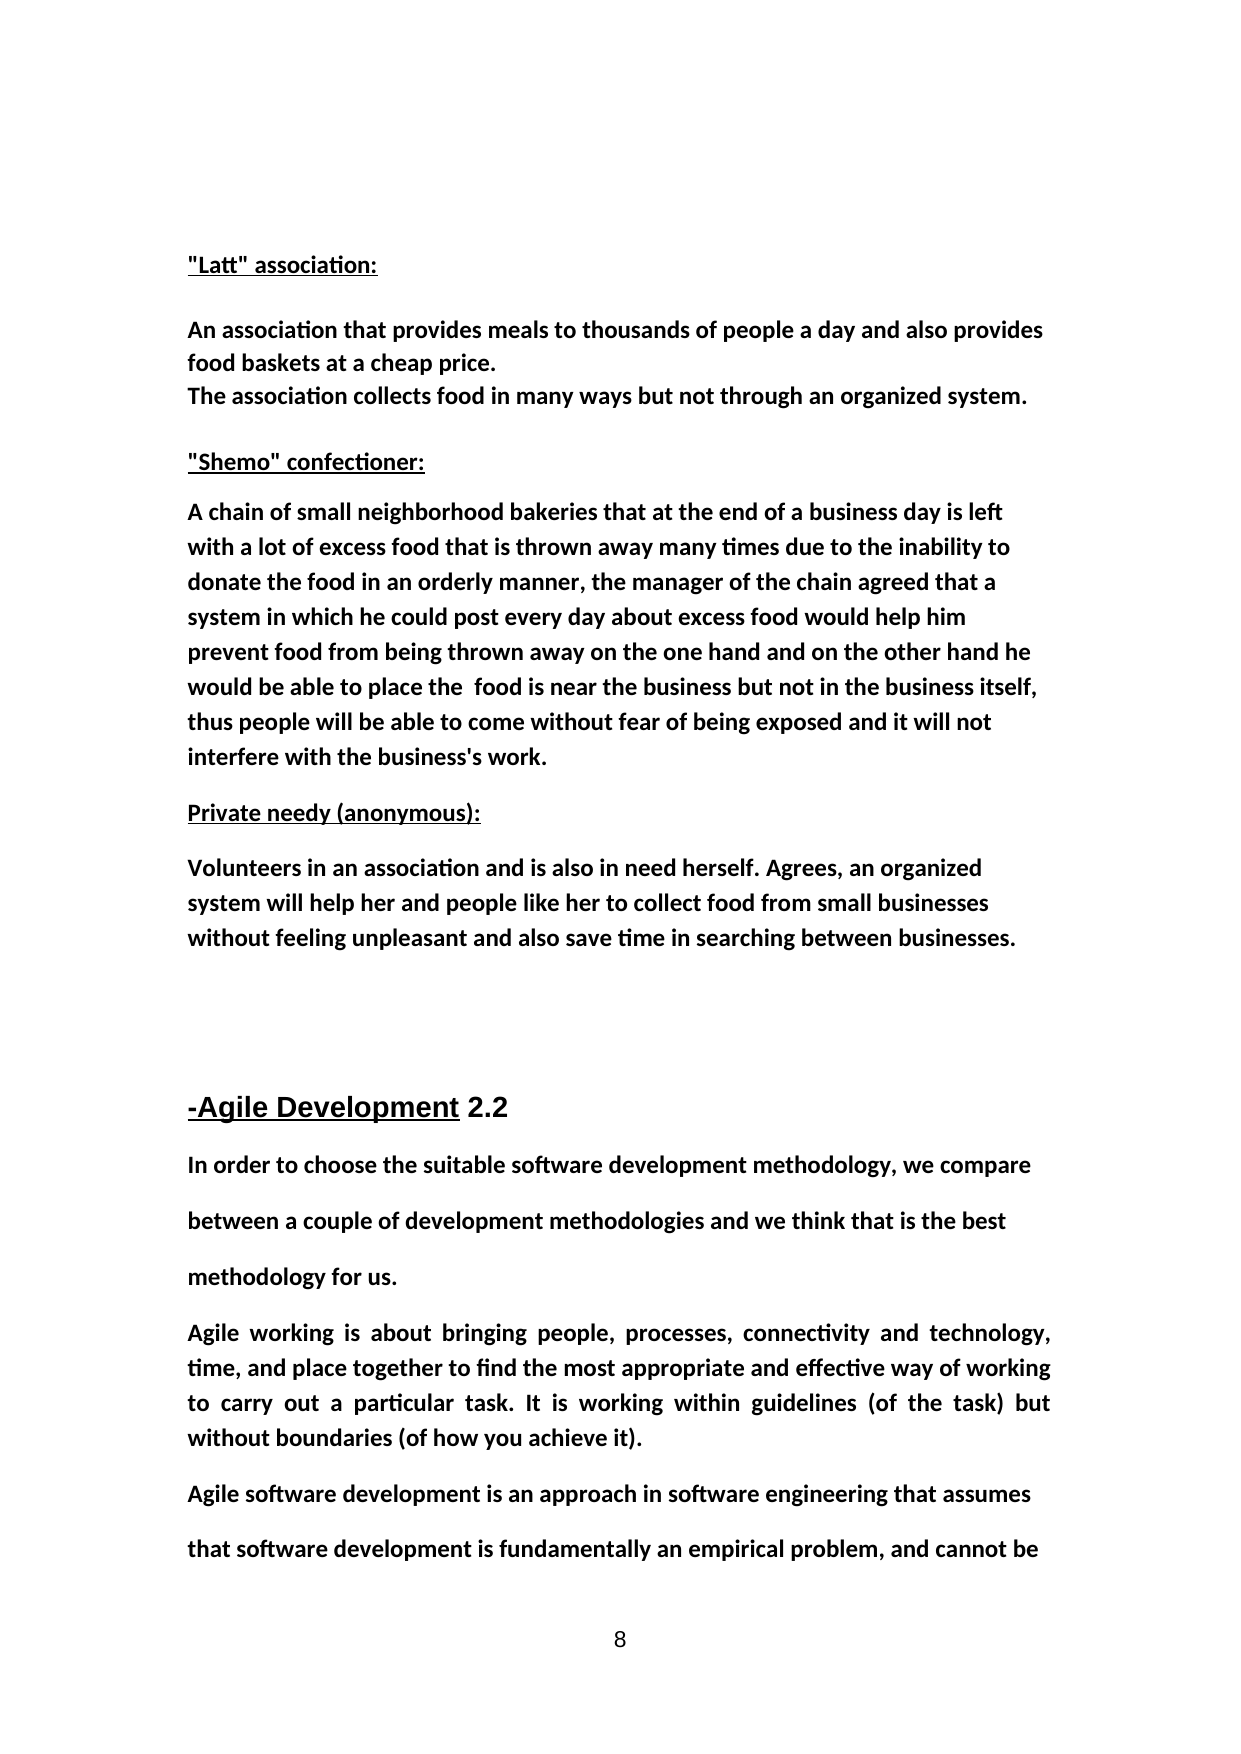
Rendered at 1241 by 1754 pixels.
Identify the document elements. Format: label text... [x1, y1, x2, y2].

text between a couple of development methodologies and we think that is the best [187, 1205, 1053, 1236]
list "Latt" association: [187, 249, 1053, 279]
text Agile software development is an approach in software engineering that assumes [187, 1478, 1053, 1508]
text Agile working is about bringing people, processes, connectivity and technology, time, and place together to find the most appropriate and effective way of working to carry out a particular task. It is working within guidelines (of the task) but without boundaries (of how you achieve it). [187, 1317, 1053, 1452]
list An association that provides meals to thousands of people a day and also provides food baskets at a cheap price. [187, 314, 1053, 378]
text A chain of small neighborhood bakeries that at the end of a business day is left with a lot of excess food that is thrown away many times due to the inability to donate the food in an orderly manner, the manager of the chain agreed that a system in which he could post every day about excess food would help him prevent food from being thrown away on the one hand and on the other hand he would be able to place the food is near the business but not in the business itself, thus people will be able to come without fear of being exposed and it will not interfere with the business's work. [187, 496, 1053, 771]
list The association collects food in many ways but not through an organized system. [187, 380, 1053, 411]
text Private needy (anonymous): [187, 797, 1053, 827]
text In order to choose the suitable software development methodology, we compare [187, 1149, 1053, 1180]
text methodology for us. [187, 1261, 1053, 1292]
text Volunteers in an association and is also in need herself. Agrees, an organized system will help her and people like her to collect food from small businesses without feeling unpleasant and also save time in searching between businesses. [187, 852, 1053, 953]
list "Shemo" confectioner: [187, 446, 1053, 477]
text that software development is fundamentally an empirical problem, and cannot be [187, 1533, 1053, 1564]
text 2.2 Agile Development- [187, 1090, 1053, 1123]
